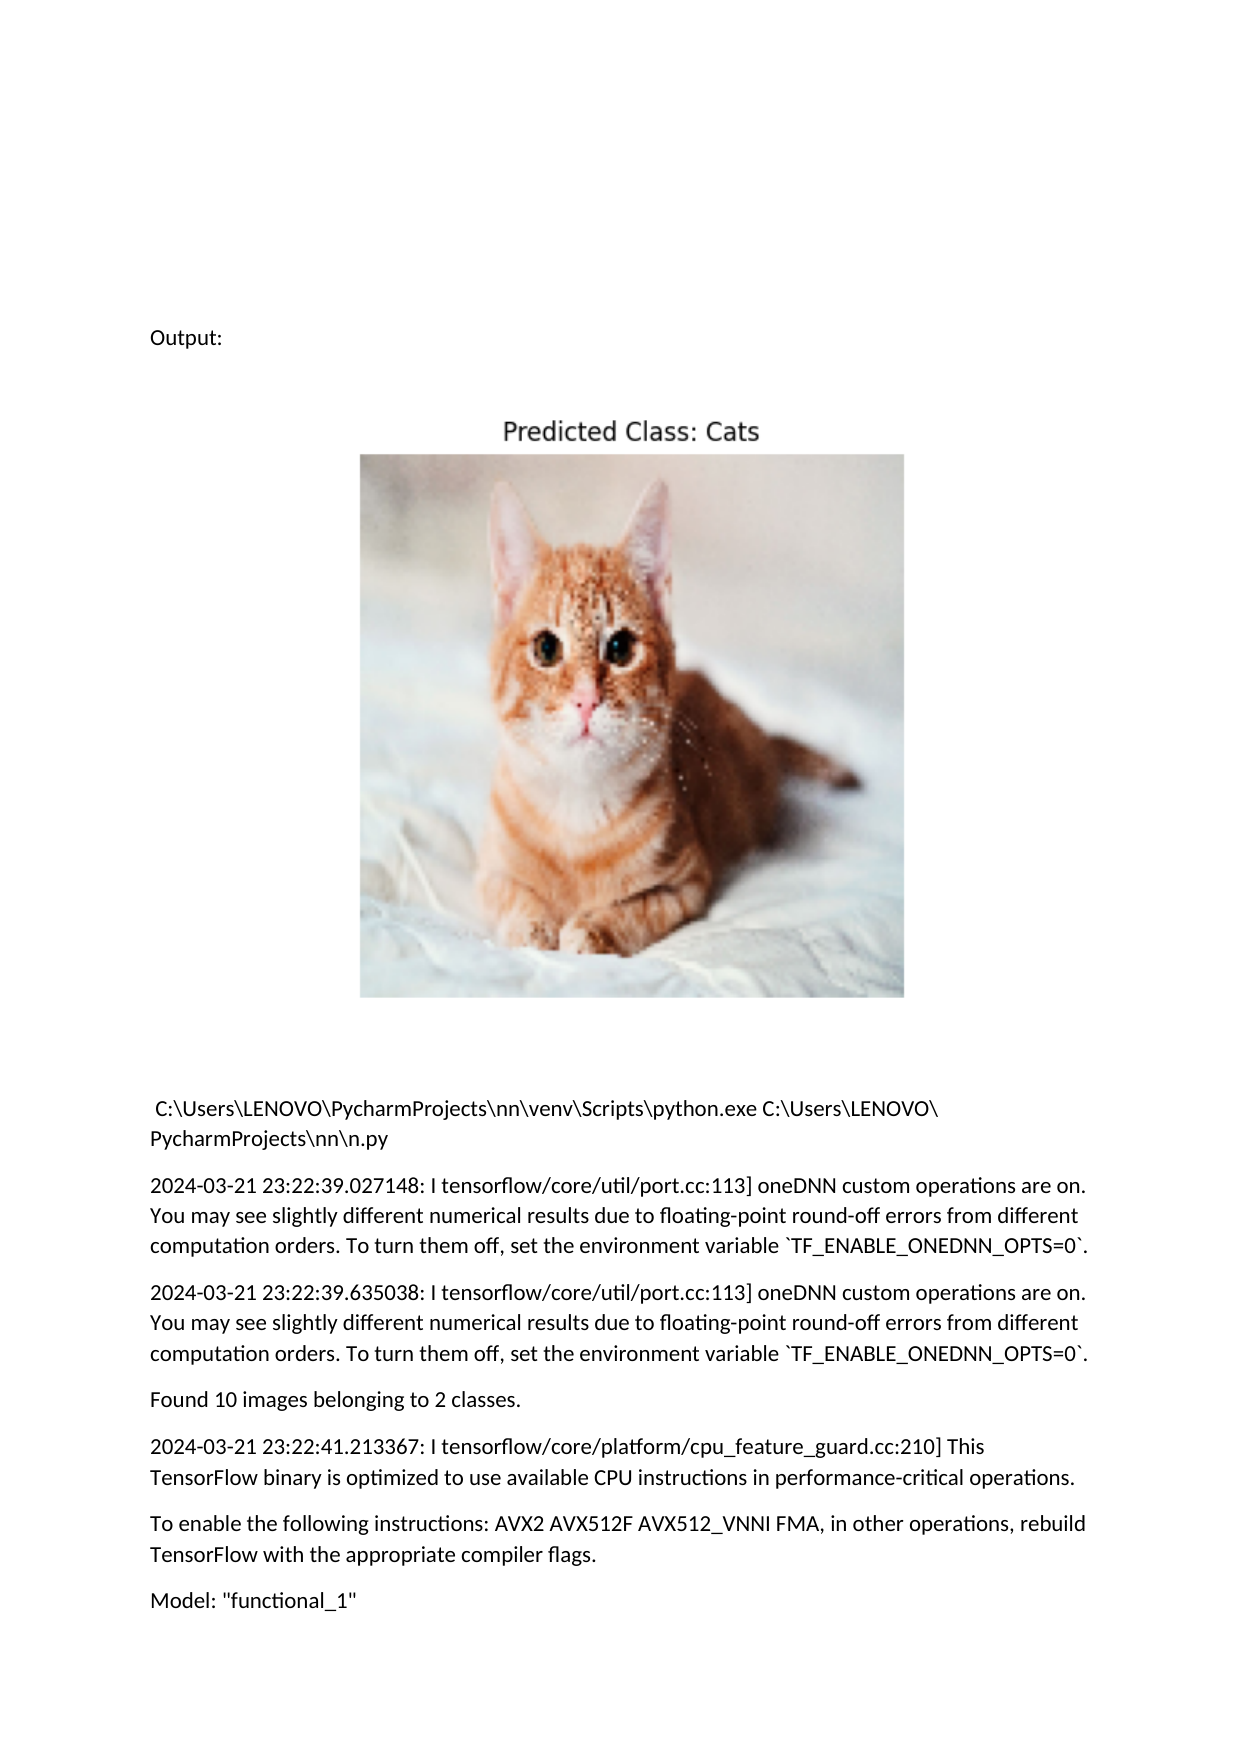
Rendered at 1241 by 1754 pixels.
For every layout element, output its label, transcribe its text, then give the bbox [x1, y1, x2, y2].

text 2024-03-21 23:22:39.635038: I tensorflow/core/util/port.cc:113] oneDNN custom operations are on. You may see slightly different numerical results due to floating-point round-off errors from different computation orders. To turn them off, set the environment variable `TF_ENABLE_ONEDNN_OPTS=0`. [150, 1278, 1090, 1367]
picture [150, 370, 1091, 1076]
text 2024-03-21 23:22:41.213367: I tensorflow/core/platform/cpu_feature_guard.cc:210] This TensorFlow binary is optimized to use available CPU instructions in performance-critical operations. [150, 1432, 1090, 1491]
text Found 10 images belonging to 2 classes. [150, 1386, 1090, 1414]
text Model: "functional_1" [150, 1587, 1090, 1615]
text To enable the following instructions: AVX2 AVX512F AVX512_VNNI FMA, in other operations, rebuild TensorFlow with the appropriate compiler flags. [150, 1509, 1090, 1568]
text C:\Users\LENOVO\PycharmProjects\nn\venv\Scripts\python.exe C:\Users\LENOVO\PycharmProjects\nn\n.py [150, 1094, 1090, 1152]
text Output: [150, 323, 1090, 351]
text 2024-03-21 23:22:39.027148: I tensorflow/core/util/port.cc:113] oneDNN custom operations are on. You may see slightly different numerical results due to floating-point round-off errors from different computation orders. To turn them off, set the environment variable `TF_ENABLE_ONEDNN_OPTS=0`. [150, 1171, 1090, 1259]
